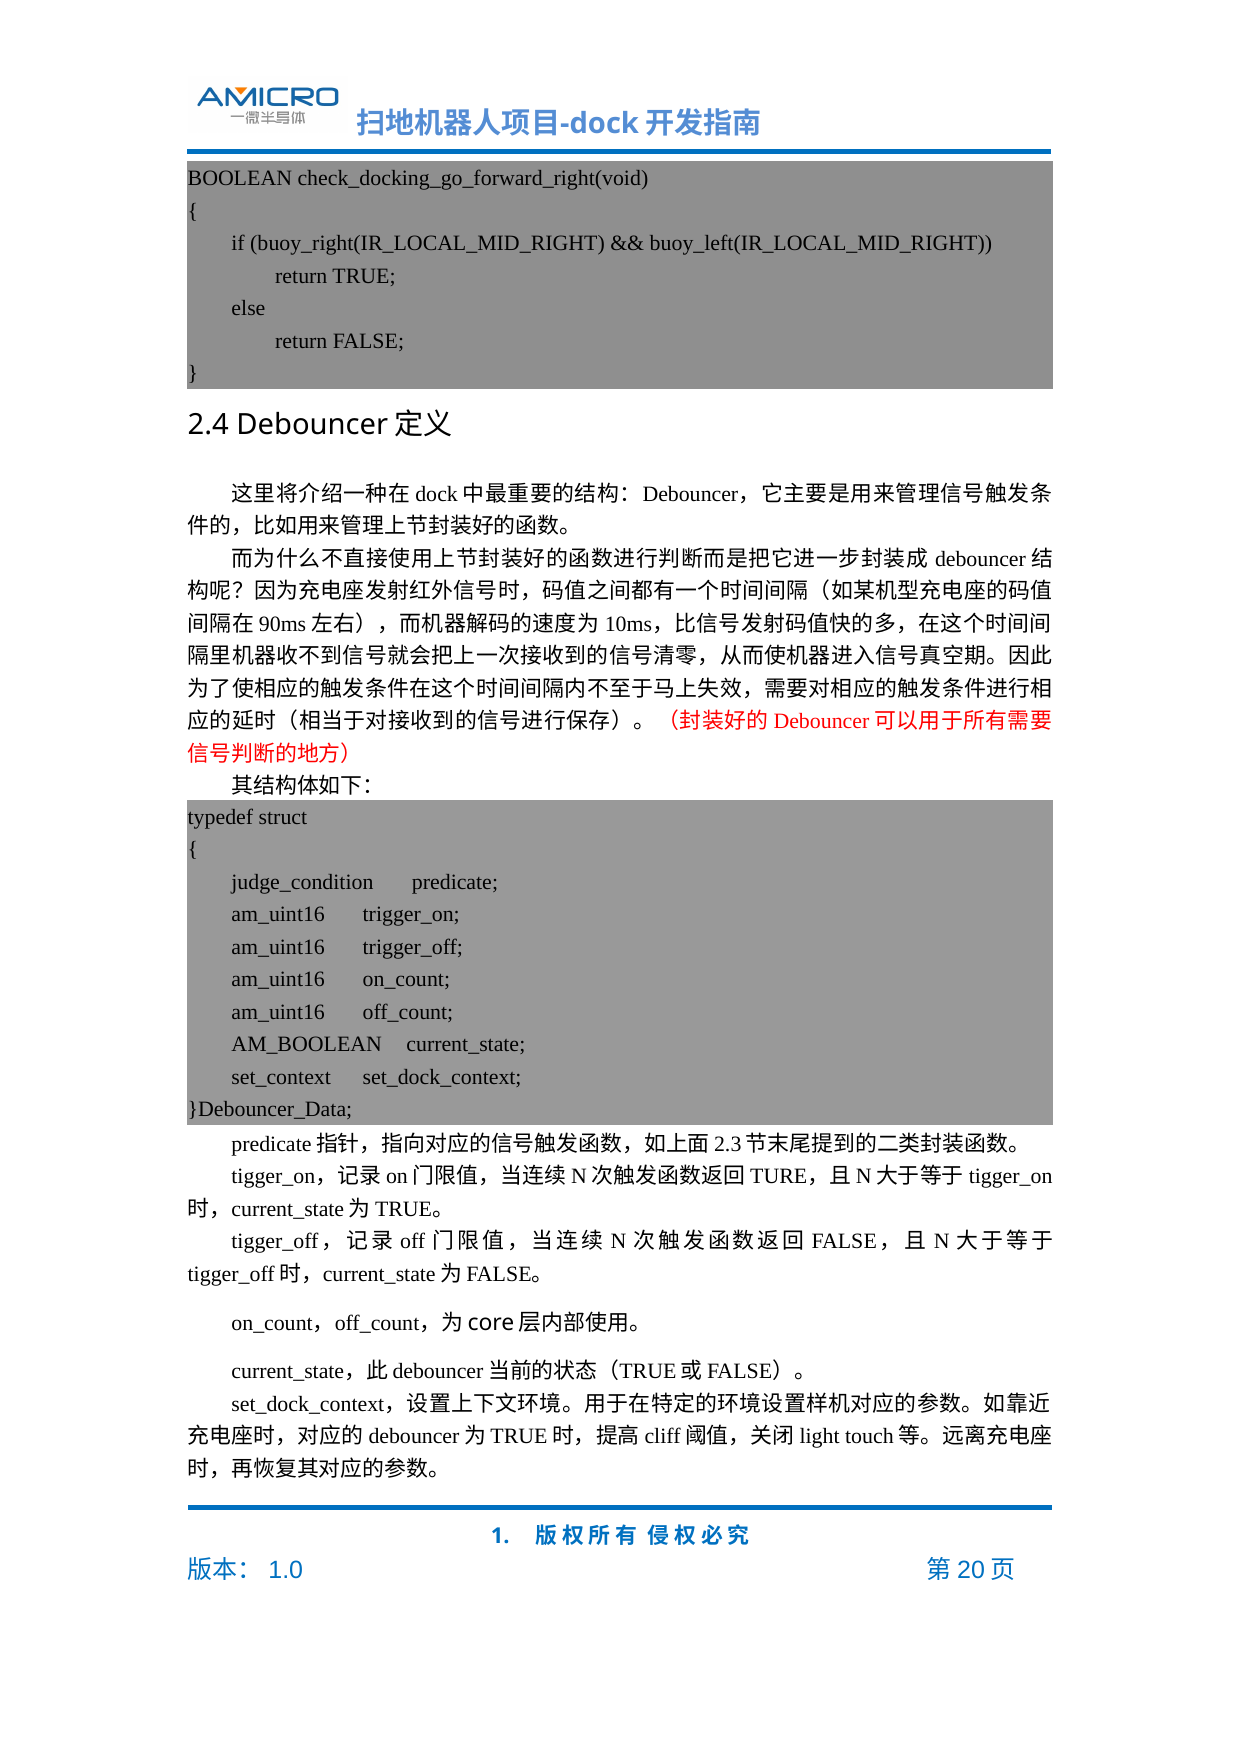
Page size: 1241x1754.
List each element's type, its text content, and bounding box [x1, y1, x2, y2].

text current_state，此debouncer当前的状态（TRUE或FALSE）。 [187, 1353, 1053, 1385]
text judge_condition predicate; [187, 865, 1053, 898]
text am_uint16 trigger_off; [187, 930, 1053, 963]
text }Debouncer_Data; [187, 1093, 1053, 1125]
text 而为什么不直接使用上节封装好的函数进行判断而是把它进一步封装成debouncer结构呢？因为充电座发射红外信号时，码值之间都有一个时间间隔（如某机型充电座的码值间隔在90ms左右），而机器解码的速度为10ms，比信号发射码值快的多，在这个时间间隔里机器收不到信号就会把上一次接收到的信号清零，从而使机器进入信号真空期。因此为了使相应的触发条件在这个时间间隔内不至于马上失效，需要对相应的触发条件进行相应的延时（相当于对接收到的信号进行保存）。（封装好的Debouncer可以用于所有需要信号判断的地方） [187, 540, 1053, 768]
text predicate指针，指向对应的信号触发函数，如上面2.3节末尾提到的二类封装函数。 [187, 1125, 1053, 1158]
text set_context set_dock_context; [187, 1060, 1053, 1093]
text else [187, 291, 1053, 324]
text on_count，off_count，为core层内部使用。 [187, 1288, 1053, 1353]
text am_uint16 on_count; [187, 963, 1053, 995]
text return FALSE; [187, 324, 1053, 356]
text 其结构体如下： [187, 768, 1053, 800]
text tigger_off，记录off门限值，当连续N次触发函数返回FALSE，且N大于等于tigger_off时，current_state为FALSE。 [187, 1223, 1053, 1288]
text BOOLEAN check_docking_go_forward_right(void) [187, 161, 1053, 194]
text typedef struct [187, 800, 1053, 833]
subtitle 2.4 Debouncer定义 [187, 389, 1053, 454]
text { [187, 194, 1053, 226]
text AM_BOOLEAN current_state; [187, 1028, 1053, 1060]
text } [187, 356, 1053, 389]
text if (buoy_right(IR_LOCAL_MID_RIGHT) && buoy_left(IR_LOCAL_MID_RIGHT)) [187, 226, 1053, 259]
text { [187, 833, 1053, 865]
text 这里将介绍一种在dock中最重要的结构：Debouncer，它主要是用来管理信号触发条件的，比如用来管理上节封装好的函数。 [187, 475, 1053, 540]
text set_dock_context，设置上下文环境。用于在特定的环境设置样机对应的参数。如靠近充电座时，对应的debouncer为TRUE时，提高cliff阈值，关闭light touch等。远离充电座时，再恢复其对应的参数。 [187, 1385, 1053, 1483]
text am_uint16 off_count; [187, 995, 1053, 1028]
text return TRUE; [187, 259, 1053, 291]
text am_uint16 trigger_on; [187, 898, 1053, 930]
text tigger_on，记录on门限值，当连续N次触发函数返回TURE，且N大于等于tigger_on时，current_state为TRUE。 [187, 1158, 1053, 1223]
picture [187, 76, 349, 133]
